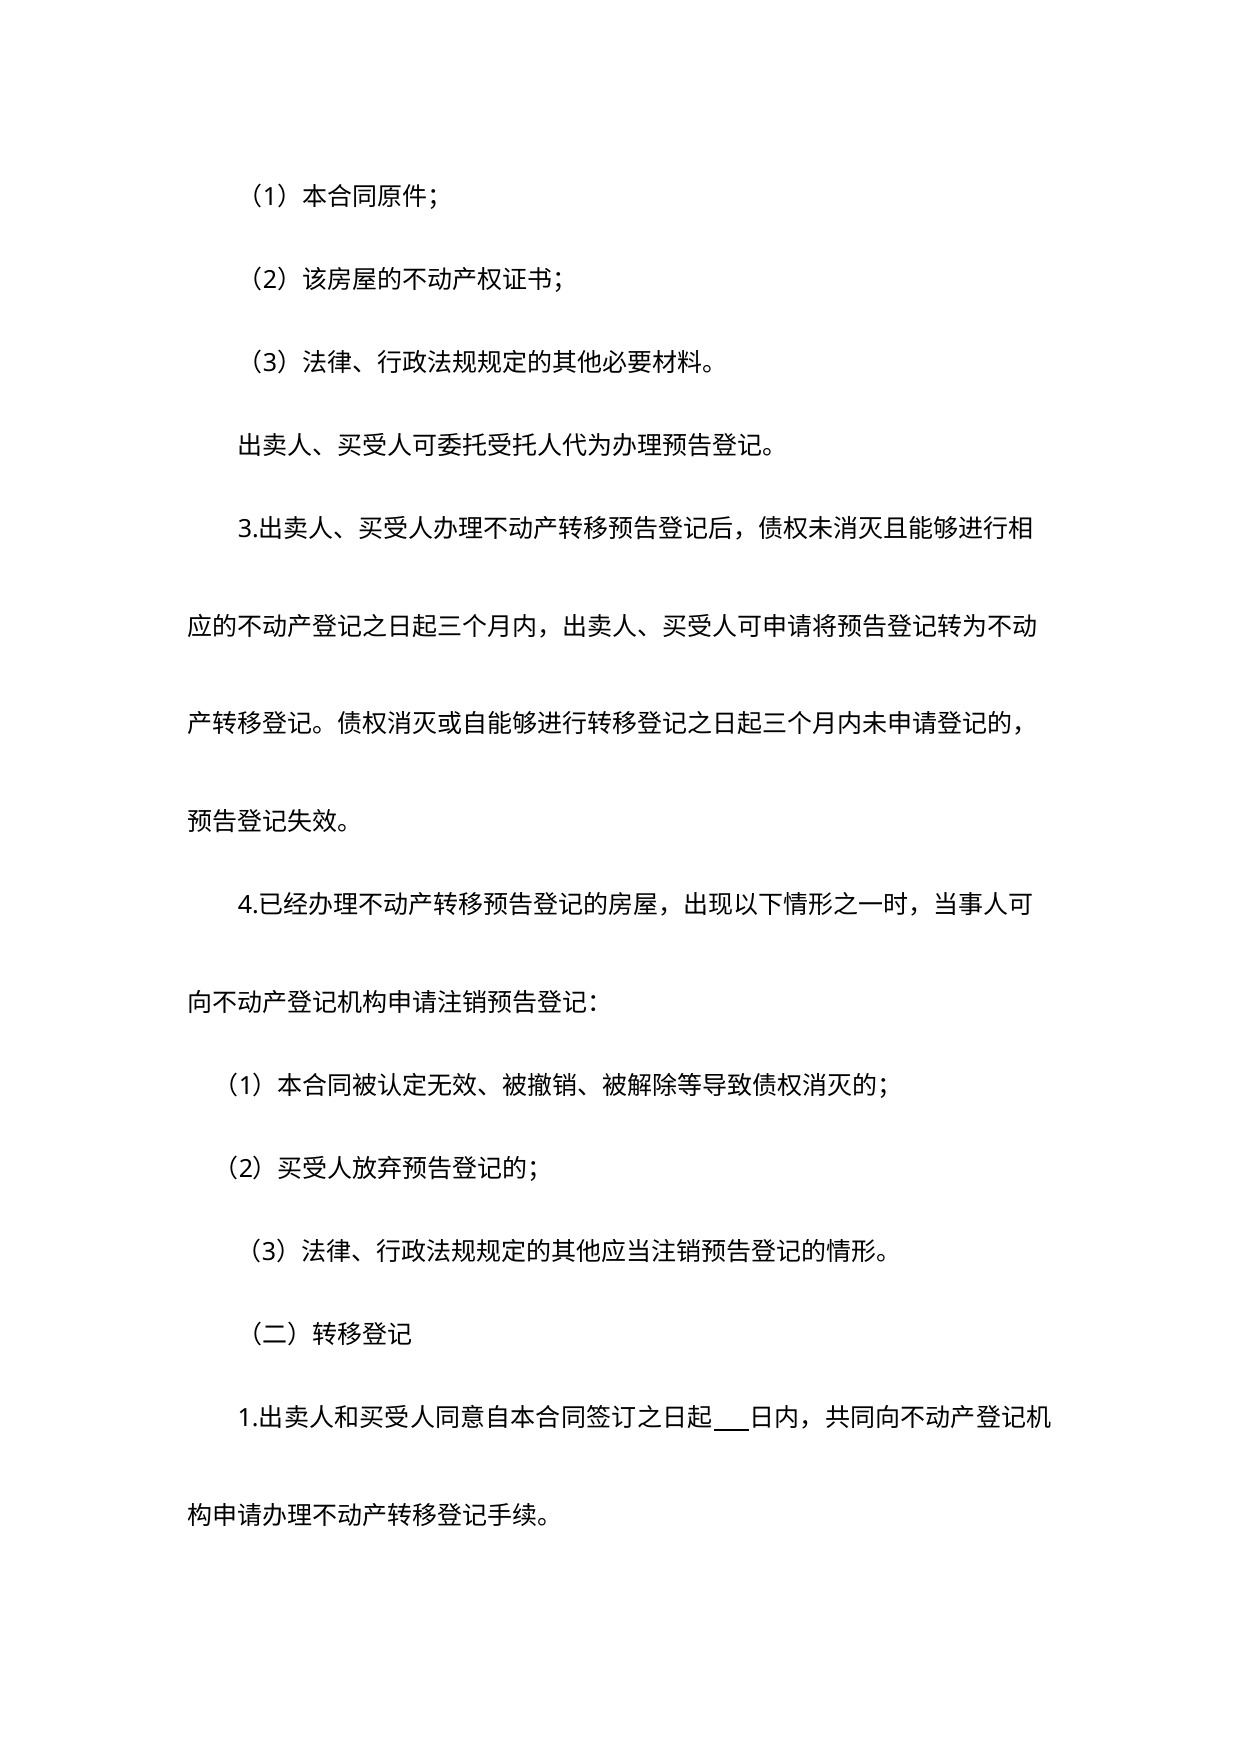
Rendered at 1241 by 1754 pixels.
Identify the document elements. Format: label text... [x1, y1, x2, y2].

text （1）本合同原件； [188, 162, 1053, 227]
text 1.出卖人和买受人同意自本合同签订之日起 日内，共同向不动产登记机构申请办理不动产转移登记手续。 [187, 1383, 1053, 1546]
text （1）本合同被认定无效、被撤销、被解除等导致债权消灭的； [187, 1051, 1053, 1116]
text 3.出卖人、买受人办理不动产转移预告登记后，债权未消灭且能够进行相应的不动产登记之日起三个月内，出卖人、买受人可申请将预告登记转为不动产转移登记。债权消灭或自能够进行转移登记之日起三个月内未申请登记的，预告登记失效。 [188, 494, 1053, 852]
text 出卖人、买受人可委托受托人代为办理预告登记。 [188, 411, 1053, 476]
text （二）转移登记 [212, 1300, 1053, 1365]
text （2）该房屋的不动产权证书； [188, 245, 1053, 310]
text （3）法律、行政法规规定的其他必要材料。 [188, 328, 1053, 393]
text 4.已经办理不动产转移预告登记的房屋，出现以下情形之一时，当事人可向不动产登记机构申请注销预告登记： [188, 870, 1053, 1033]
text （3）法律、行政法规规定的其他应当注销预告登记的情形。 [237, 1217, 1053, 1282]
text （2）买受人放弃预告登记的； [187, 1134, 1053, 1199]
